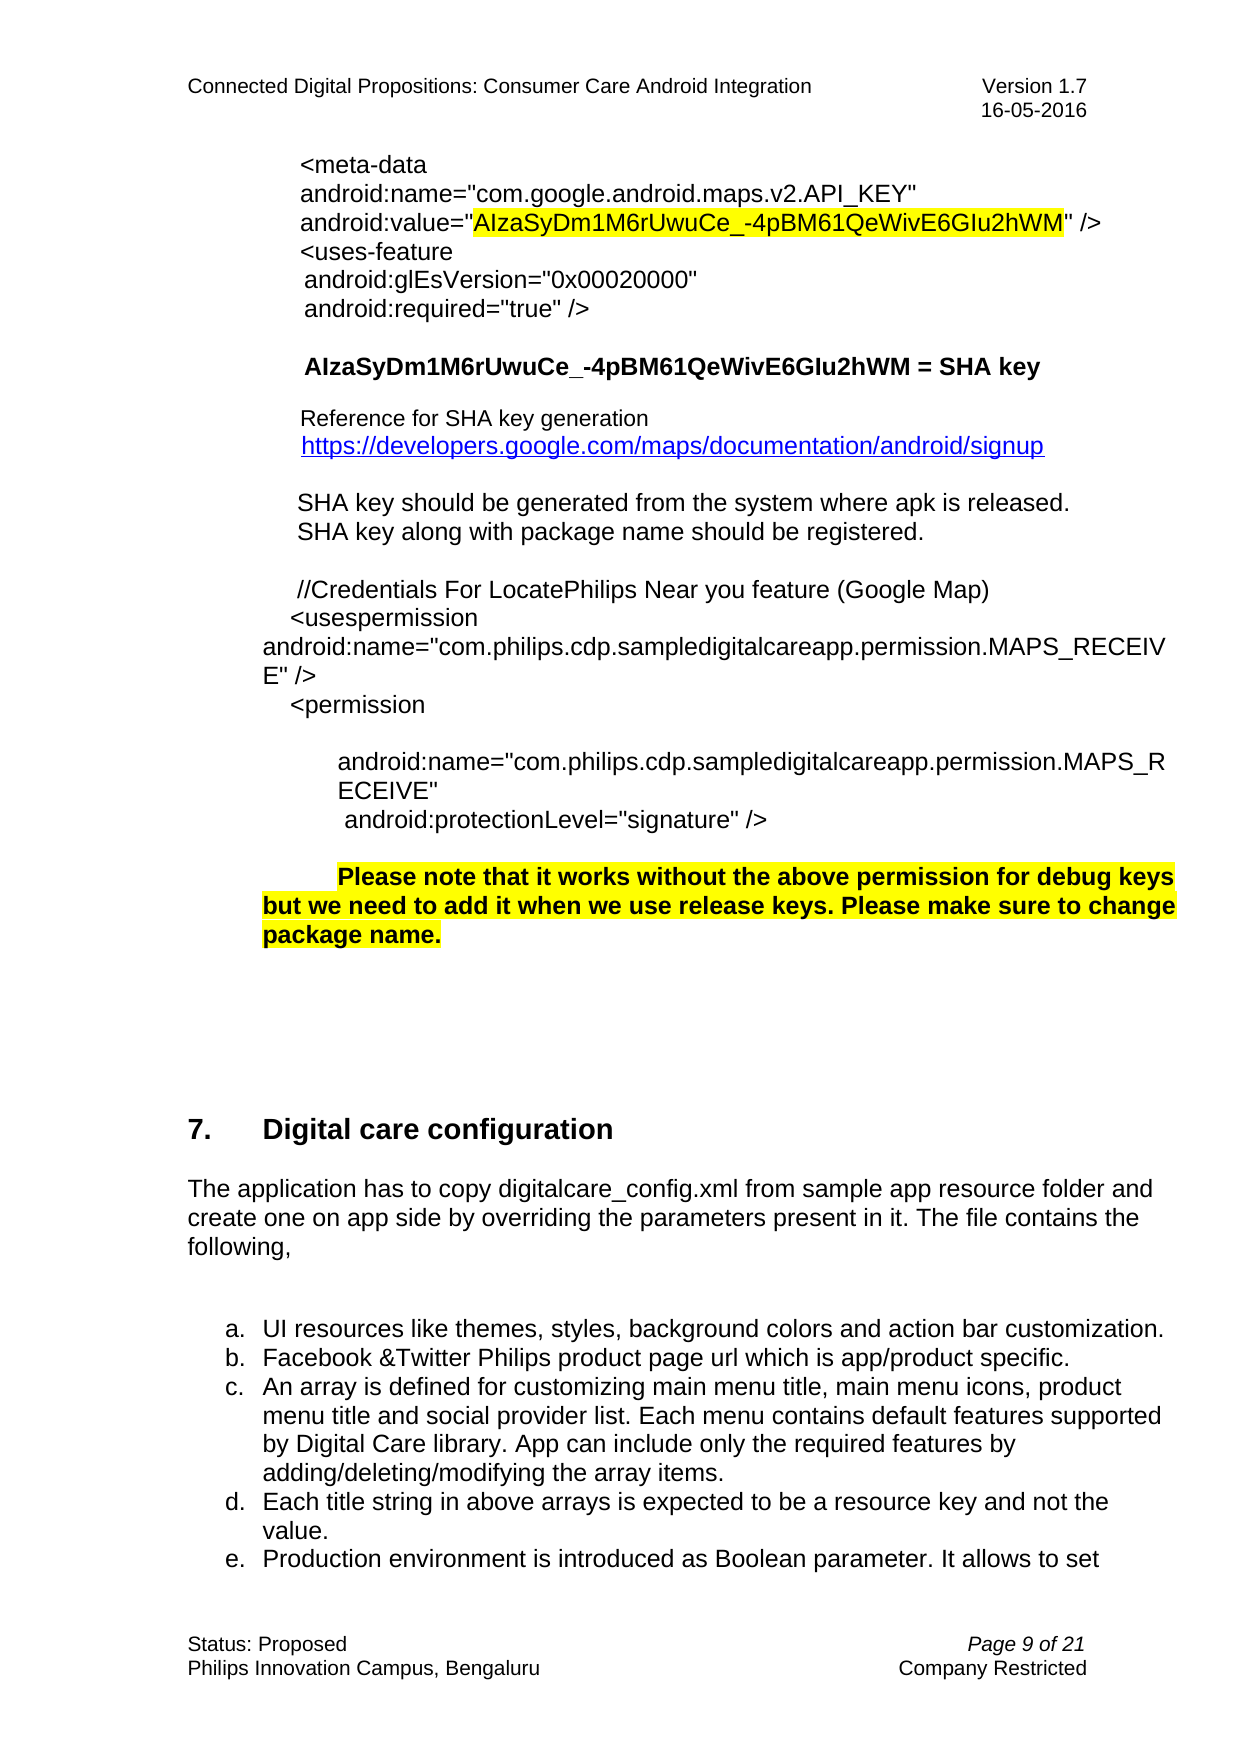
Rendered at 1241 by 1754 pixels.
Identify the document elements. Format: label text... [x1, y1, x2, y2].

text Reference for SHA key generation [300, 404, 1182, 431]
text AIzaSyDm1M6rUwuCe_-4pBM61QeWivE6GIu2hWM = SHA key [225, 352, 1182, 381]
text android:protectionLevel="signature" /> [262, 804, 1182, 833]
text Please note that it works without the above permission for debug keys but we need to add it when we use release keys. Please make sure to change package name. [262, 862, 1182, 948]
text https://developers.google.com/maps/documentation/android/signup [187, 431, 1182, 459]
text <permission [187, 689, 1182, 718]
text android:required="true" /> [225, 294, 1182, 323]
text //Credentials For LocatePhilips Near you feature (Google Map) [262, 574, 1182, 603]
text The application has to copy digitalcare_config.xml from sample app resource folder and create one on app side by overriding the parameters present in it. The file contains the following, [187, 1174, 1182, 1261]
list UI resources like themes, styles, background colors and action bar customization. [225, 1314, 1182, 1343]
list Production environment is introduced as Boolean parameter. It allows to set [225, 1544, 1182, 1573]
text android:name="com.philips.cdp.sampledigitalcareapp.permission.MAPS_RECEIVE" [337, 718, 1182, 804]
list Facebook &Twitter Philips product page url which is app/product specific. [225, 1343, 1182, 1372]
text <uses-feature [262, 237, 1182, 266]
text <usespermission android:name="com.philips.cdp.sampledigitalcareapp.permission.MAPS_RECEIV E" /> [262, 603, 1182, 689]
list An array is defined for customizing main menu title, main menu icons, product menu title and social provider list. Each menu contains default features supported by Digital Care library. App can include only the required features by adding/deleting/modifying the array items. [225, 1372, 1182, 1487]
text SHA key should be generated from the system where apk is released. [187, 488, 1182, 517]
list Each title string in above arrays is expected to be a resource key and not the value. [225, 1487, 1182, 1544]
text SHA key along with package name should be registered. [187, 517, 1182, 546]
text android:glEsVersion="0x00020000" [225, 266, 1182, 294]
text <meta-data android:name="com.google.android.maps.v2.API_KEY" android:value="AIzaSyDm1M6rUwuCe_-4pBM61QeWivE6GIu2hWM" /> [300, 151, 1182, 237]
subtitle Digital care configuration [187, 1112, 1182, 1145]
